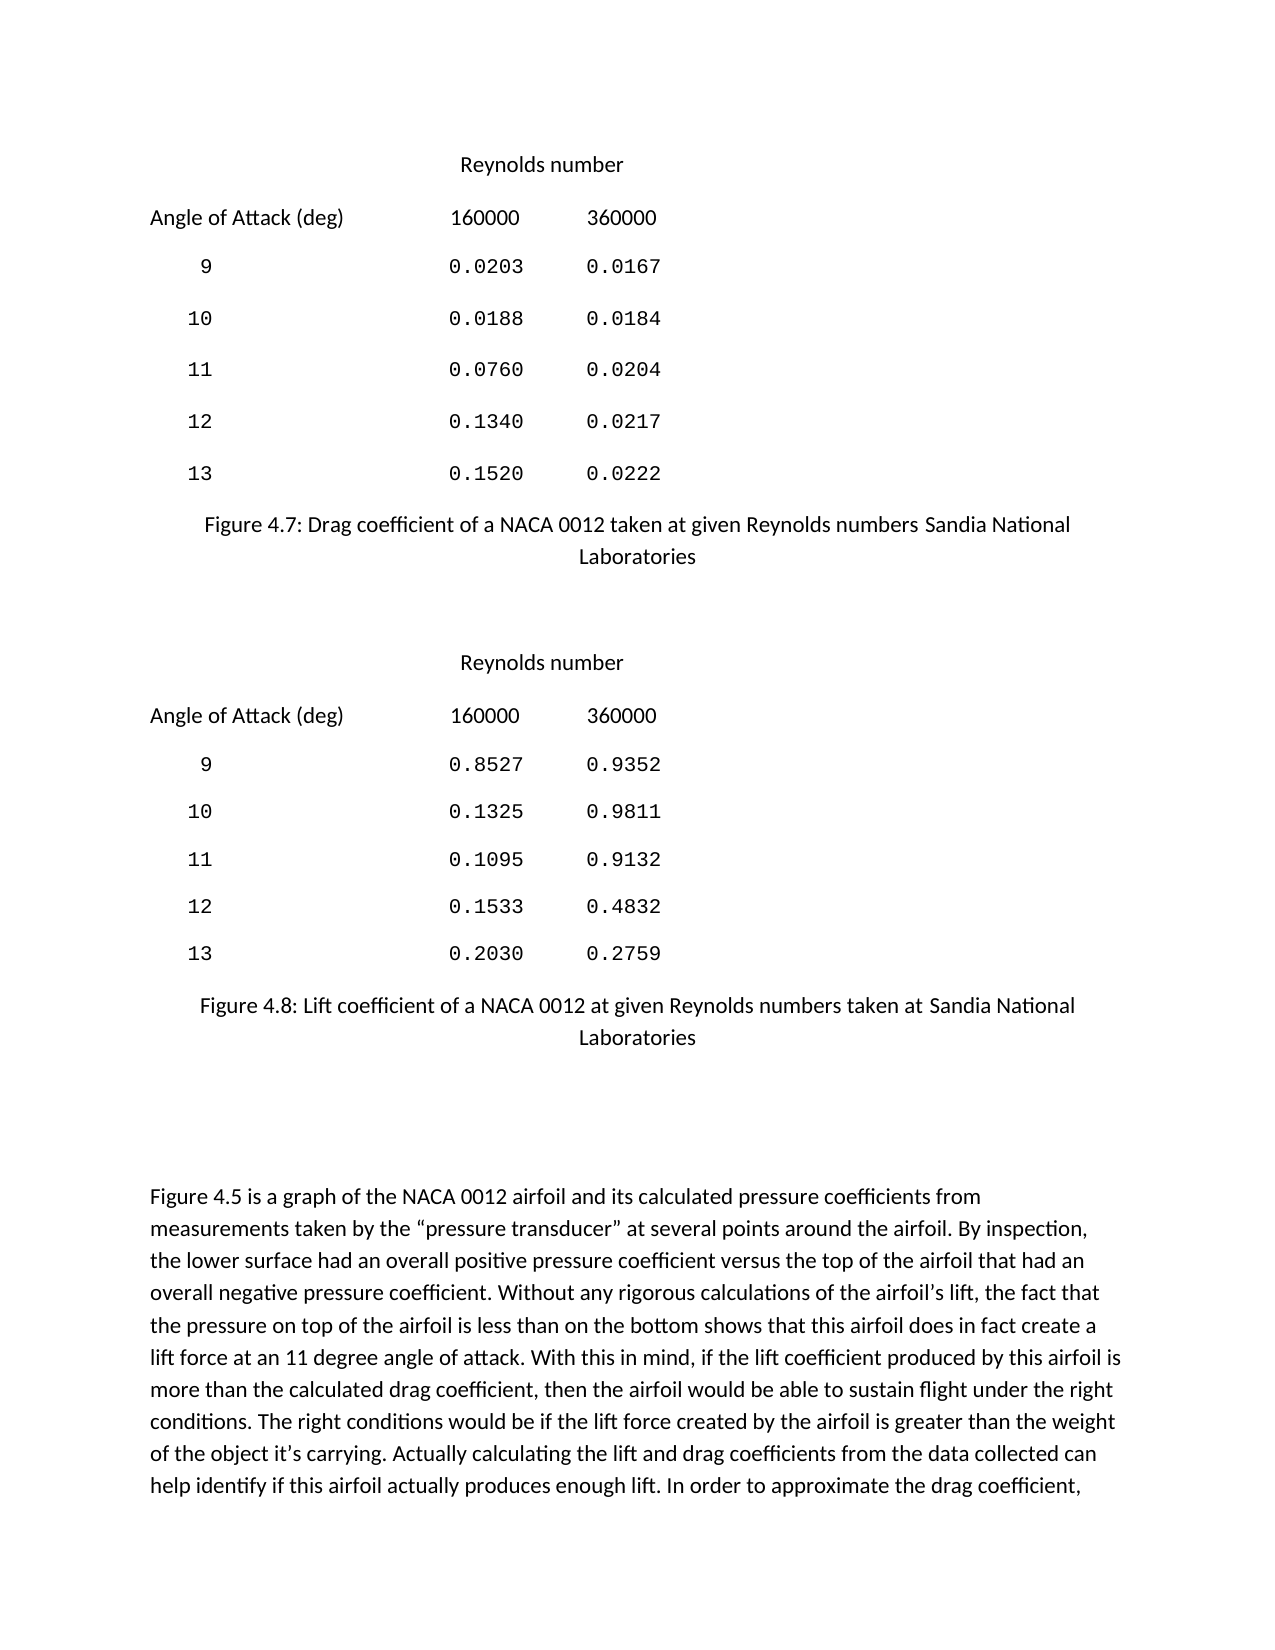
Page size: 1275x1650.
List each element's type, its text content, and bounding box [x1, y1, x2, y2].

text Angle of Attack (deg) 160000 360000 [150, 701, 1125, 729]
text Reynolds number [150, 150, 1125, 178]
text 11 0.1095 0.9132 [150, 849, 1125, 896]
text Reynolds number [150, 648, 1125, 676]
text Figure 4.8: Lift coefficient of a NACA 0012 at given Reynolds numbers taken at Sandia National Laboratories [150, 991, 1125, 1051]
text 13 0.1520 0.0222 [150, 463, 1125, 486]
text 13 0.2030 0.2759 [150, 943, 1125, 967]
text 9 0.8527 0.9352 [150, 754, 1125, 802]
text 12 0.1533 0.4832 [150, 896, 1125, 943]
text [150, 1182, 1125, 1500]
text 9 0.0203 0.0167 [150, 256, 1125, 308]
text Figure 4.7: Drag coefficient of a NACA 0012 taken at given Reynolds numbers Sandia National Laboratories [150, 510, 1125, 570]
text 11 0.0760 0.0204 [150, 359, 1125, 411]
text 12 0.1340 0.0217 [150, 411, 1125, 463]
text 10 0.1325 0.9811 [150, 802, 1125, 849]
text 10 0.0188 0.0184 [150, 308, 1125, 359]
text Angle of Attack (deg) 160000 360000 [150, 203, 1125, 231]
